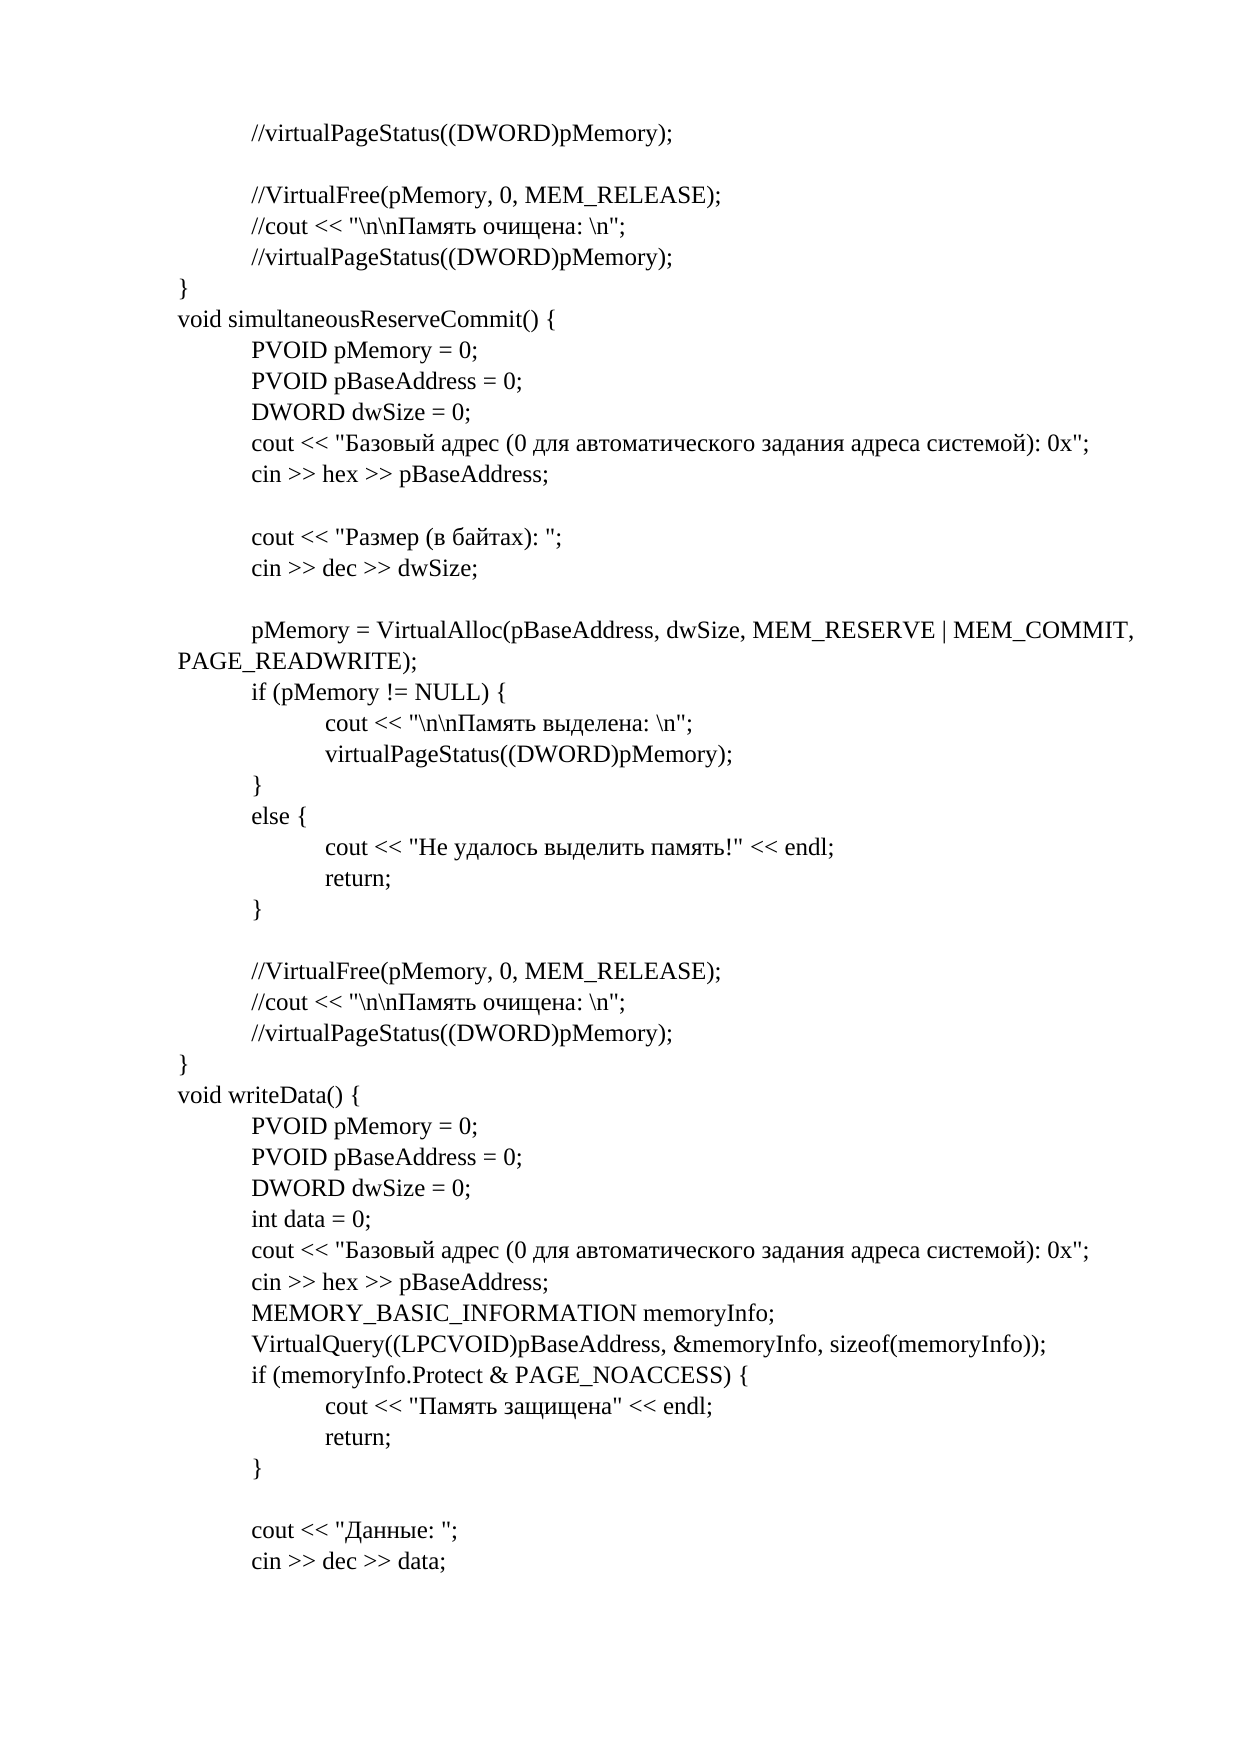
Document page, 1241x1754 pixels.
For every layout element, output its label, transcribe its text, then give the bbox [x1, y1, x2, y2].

text return; [177, 1422, 1152, 1451]
text void writeData() { [177, 1080, 1152, 1109]
text cin >> dec >> dwSize; [177, 553, 1152, 581]
text cout << "Базовый адрес (0 для автоматического задания адреса системой): 0x"; [177, 1236, 1152, 1264]
text //virtualPageStatus((DWORD)pMemory); [177, 118, 1152, 147]
text DWORD dwSize = 0; [177, 1173, 1152, 1202]
text //virtualPageStatus((DWORD)pMemory); [177, 1018, 1152, 1047]
text cout << "Данные: "; [177, 1515, 1152, 1544]
text DWORD dwSize = 0; [177, 397, 1152, 426]
text VirtualQuery((LPCVOID)pBaseAddress, &memoryInfo, sizeof(memoryInfo)); [177, 1329, 1152, 1357]
text cout << "Размер (в байтах): "; [177, 522, 1152, 550]
text else { [177, 801, 1152, 830]
text PVOID pMemory = 0; [177, 1111, 1152, 1140]
text } [177, 1453, 1152, 1482]
text MEMORY_BASIC_INFORMATION memoryInfo; [177, 1298, 1152, 1326]
text cout << "Не удалось выделить память!" << endl; [177, 832, 1152, 861]
text virtualPageStatus((DWORD)pMemory); [177, 739, 1152, 768]
text } [177, 273, 1152, 302]
text if (memoryInfo.Protect & PAGE_NOACCESS) { [177, 1360, 1152, 1388]
text //VirtualFree(pMemory, 0, MEM_RELEASE); [177, 180, 1152, 209]
text } [177, 894, 1152, 923]
text void simultaneousReserveCommit() { [177, 304, 1152, 333]
text //virtualPageStatus((DWORD)pMemory); [177, 242, 1152, 271]
text cin >> hex >> pBaseAddress; [177, 459, 1152, 488]
text cout << "Память защищена" << endl; [177, 1391, 1152, 1419]
text //VirtualFree(pMemory, 0, MEM_RELEASE); [177, 956, 1152, 985]
text cin >> hex >> pBaseAddress; [177, 1267, 1152, 1295]
text cout << "Базовый адрес (0 для автоматического задания адреса системой): 0x"; [177, 428, 1152, 457]
text pMemory = VirtualAlloc(pBaseAddress, dwSize, MEM_RESERVE | MEM_COMMIT, PAGE_READWRITE); [177, 615, 1152, 674]
text return; [177, 863, 1152, 892]
text int data = 0; [177, 1204, 1152, 1233]
text PVOID pBaseAddress = 0; [177, 366, 1152, 395]
text cin >> dec >> data; [177, 1546, 1152, 1575]
text PVOID pMemory = 0; [177, 335, 1152, 364]
text PVOID pBaseAddress = 0; [177, 1142, 1152, 1171]
text } [177, 770, 1152, 799]
text //cout << "\n\nПамять очищена: \n"; [177, 211, 1152, 240]
text if (pMemory != NULL) { [177, 677, 1152, 706]
text cout << "\n\nПамять выделена: \n"; [177, 708, 1152, 737]
text } [177, 1049, 1152, 1078]
text //cout << "\n\nПамять очищена: \n"; [177, 987, 1152, 1016]
